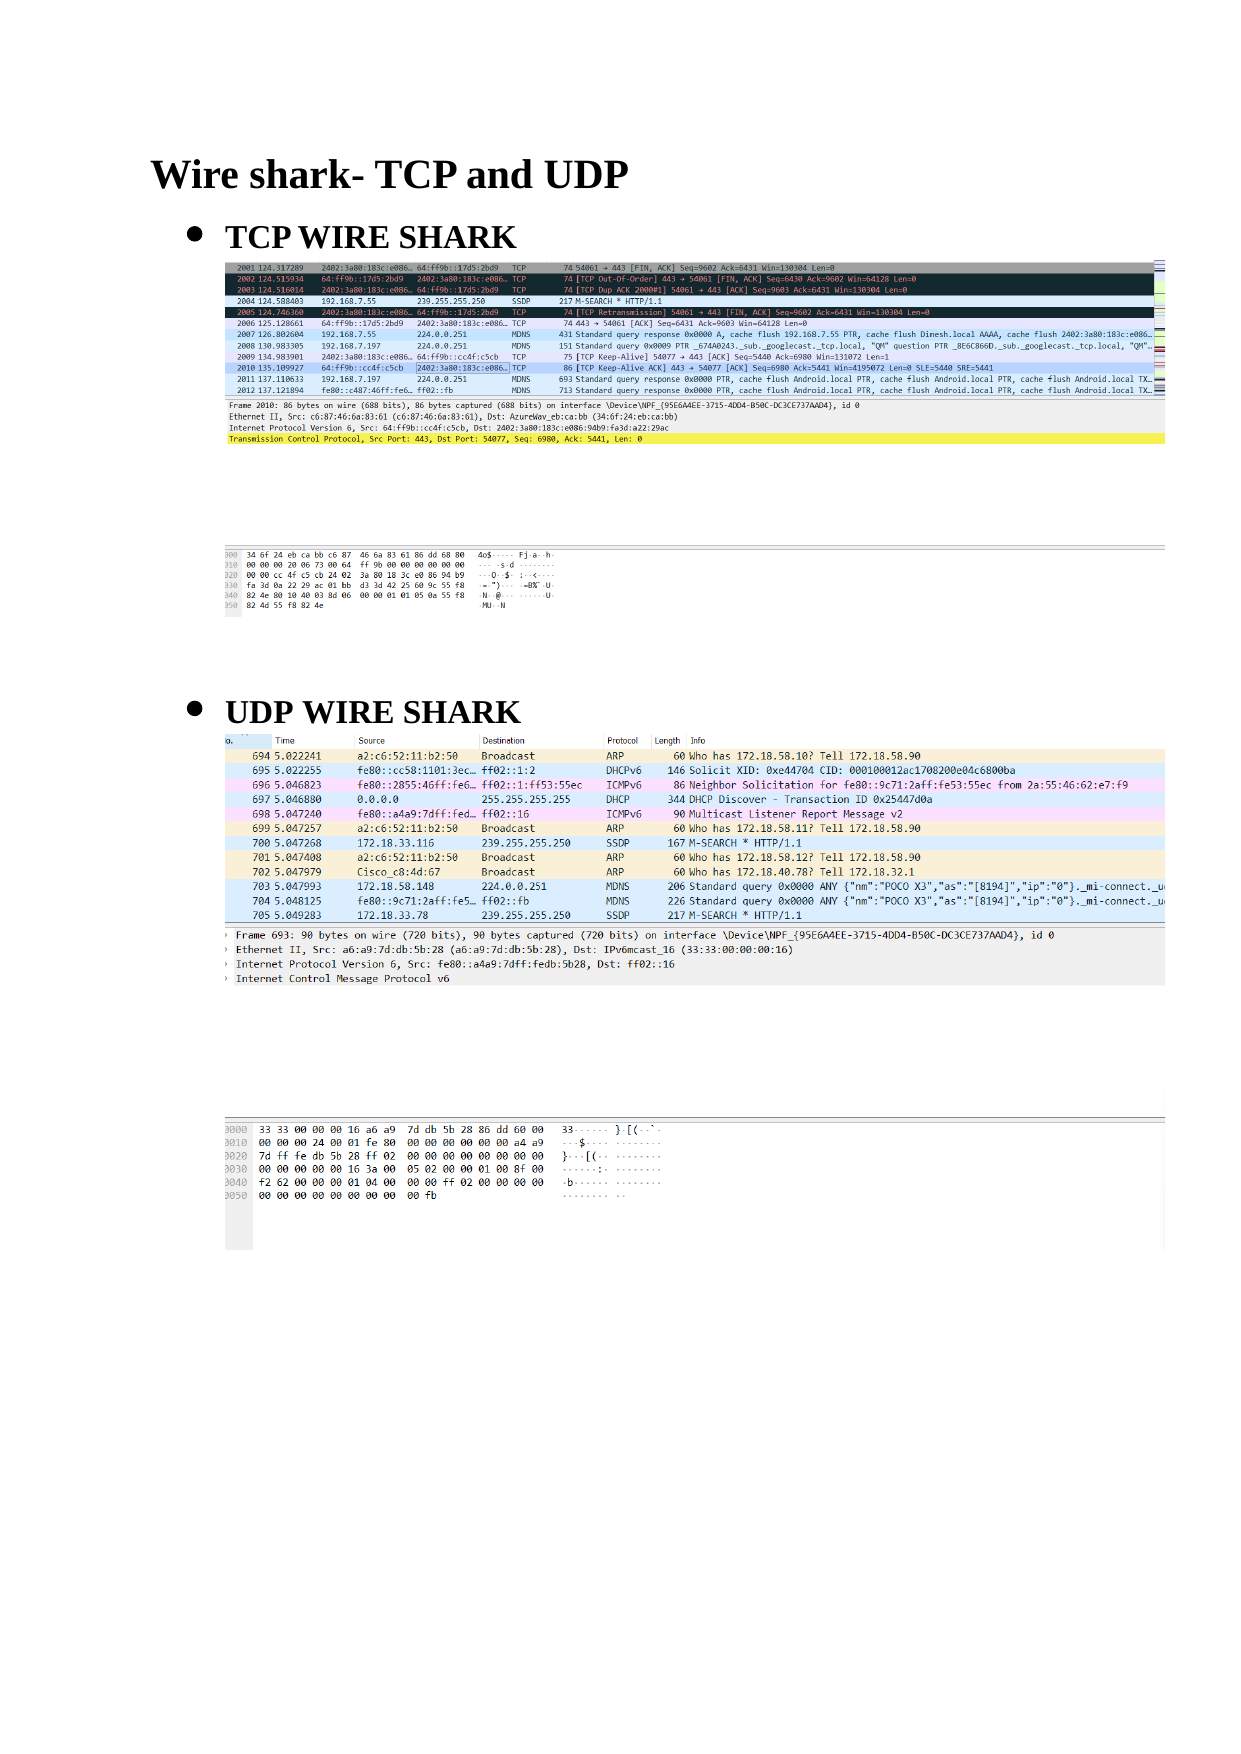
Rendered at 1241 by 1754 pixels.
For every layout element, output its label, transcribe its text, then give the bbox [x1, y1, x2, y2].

text Wire shark- TCP and UDP [150, 150, 1090, 198]
picture [225, 734, 1166, 1250]
picture [225, 260, 1166, 617]
list TCP WIRE SHARK [187, 217, 1090, 258]
list UDP WIRE SHARK [187, 692, 1090, 732]
